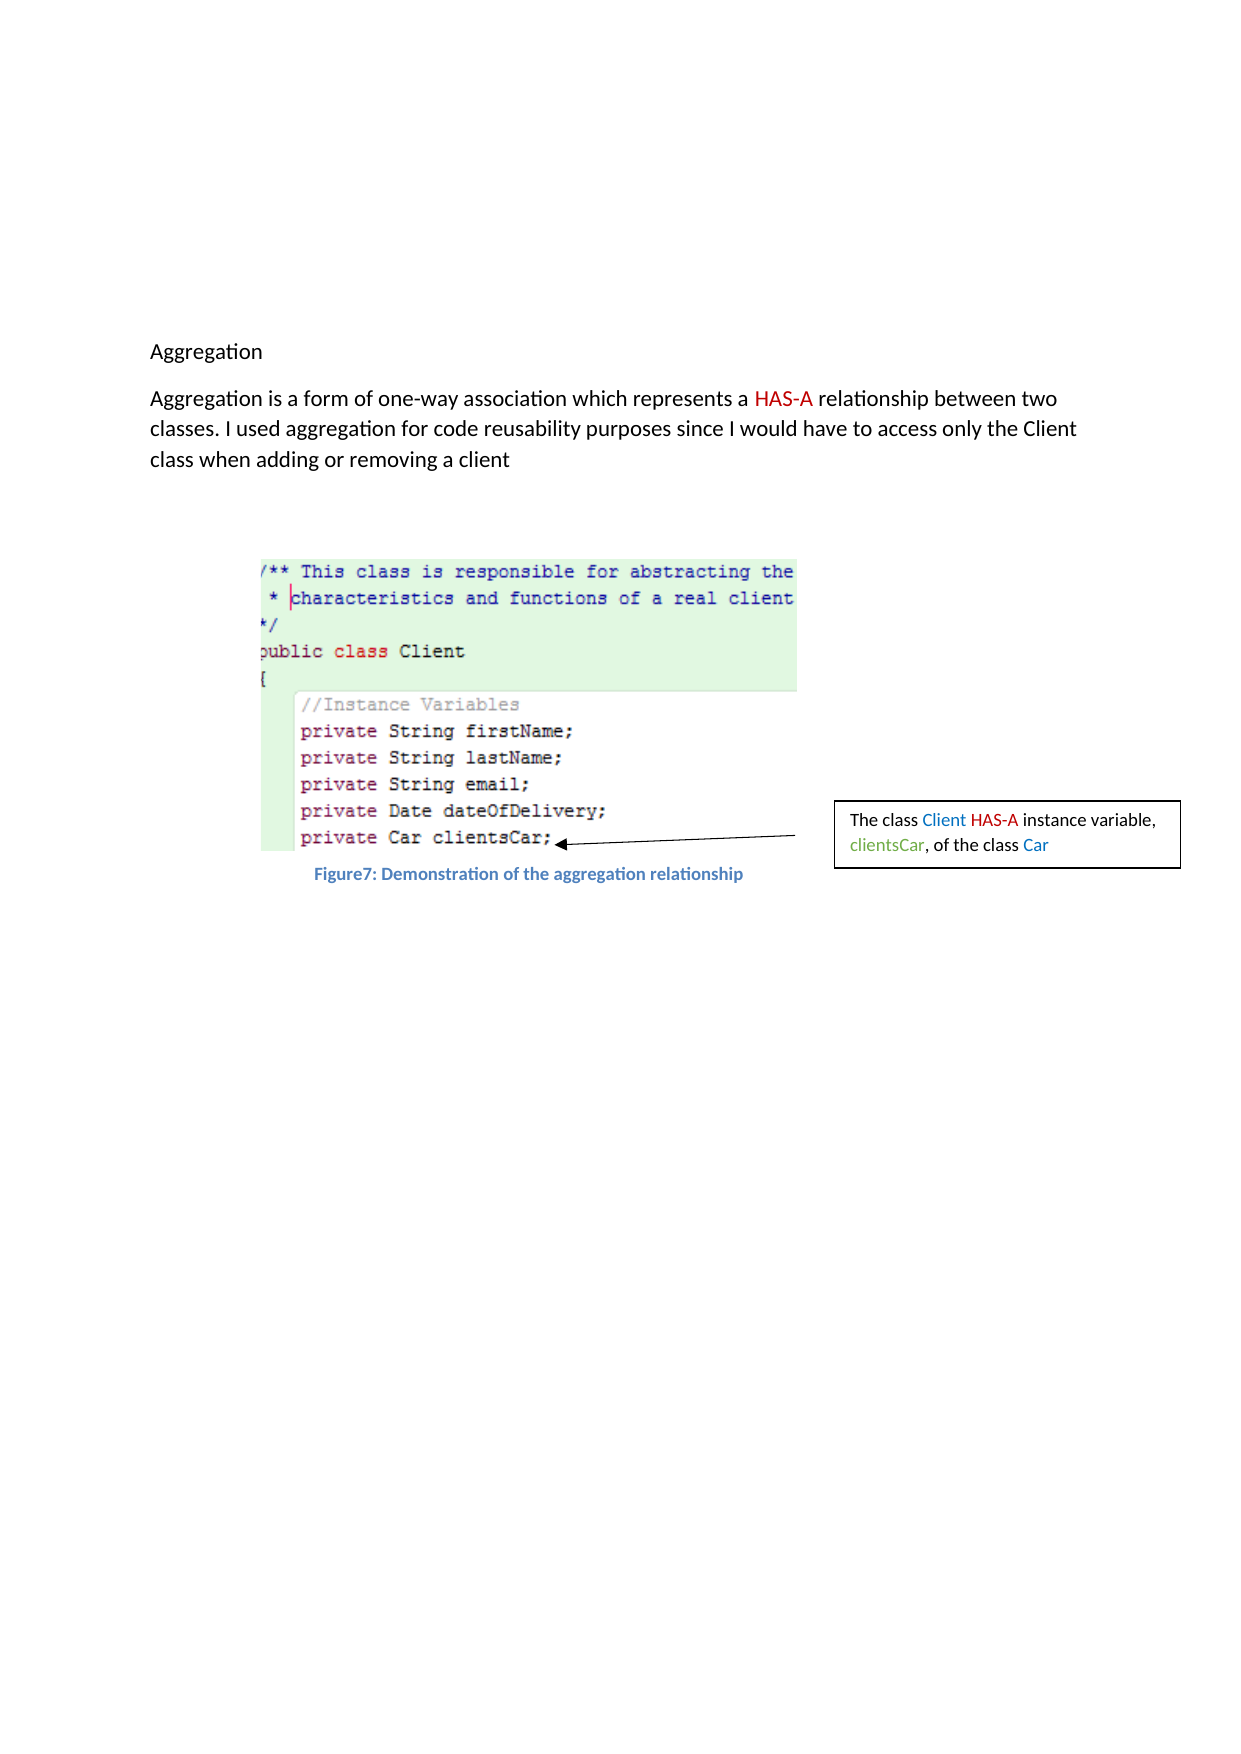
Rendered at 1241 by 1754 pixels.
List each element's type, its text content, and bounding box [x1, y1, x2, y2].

picture [259, 559, 796, 849]
text Aggregation is a form of one-way association which represents a HAS-A relationship between two classes. I used aggregation for code reusability purposes since I would have to access only the Client class when adding or removing a client [150, 384, 1090, 473]
picture [567, 836, 796, 849]
text Aggregation [150, 337, 1090, 366]
